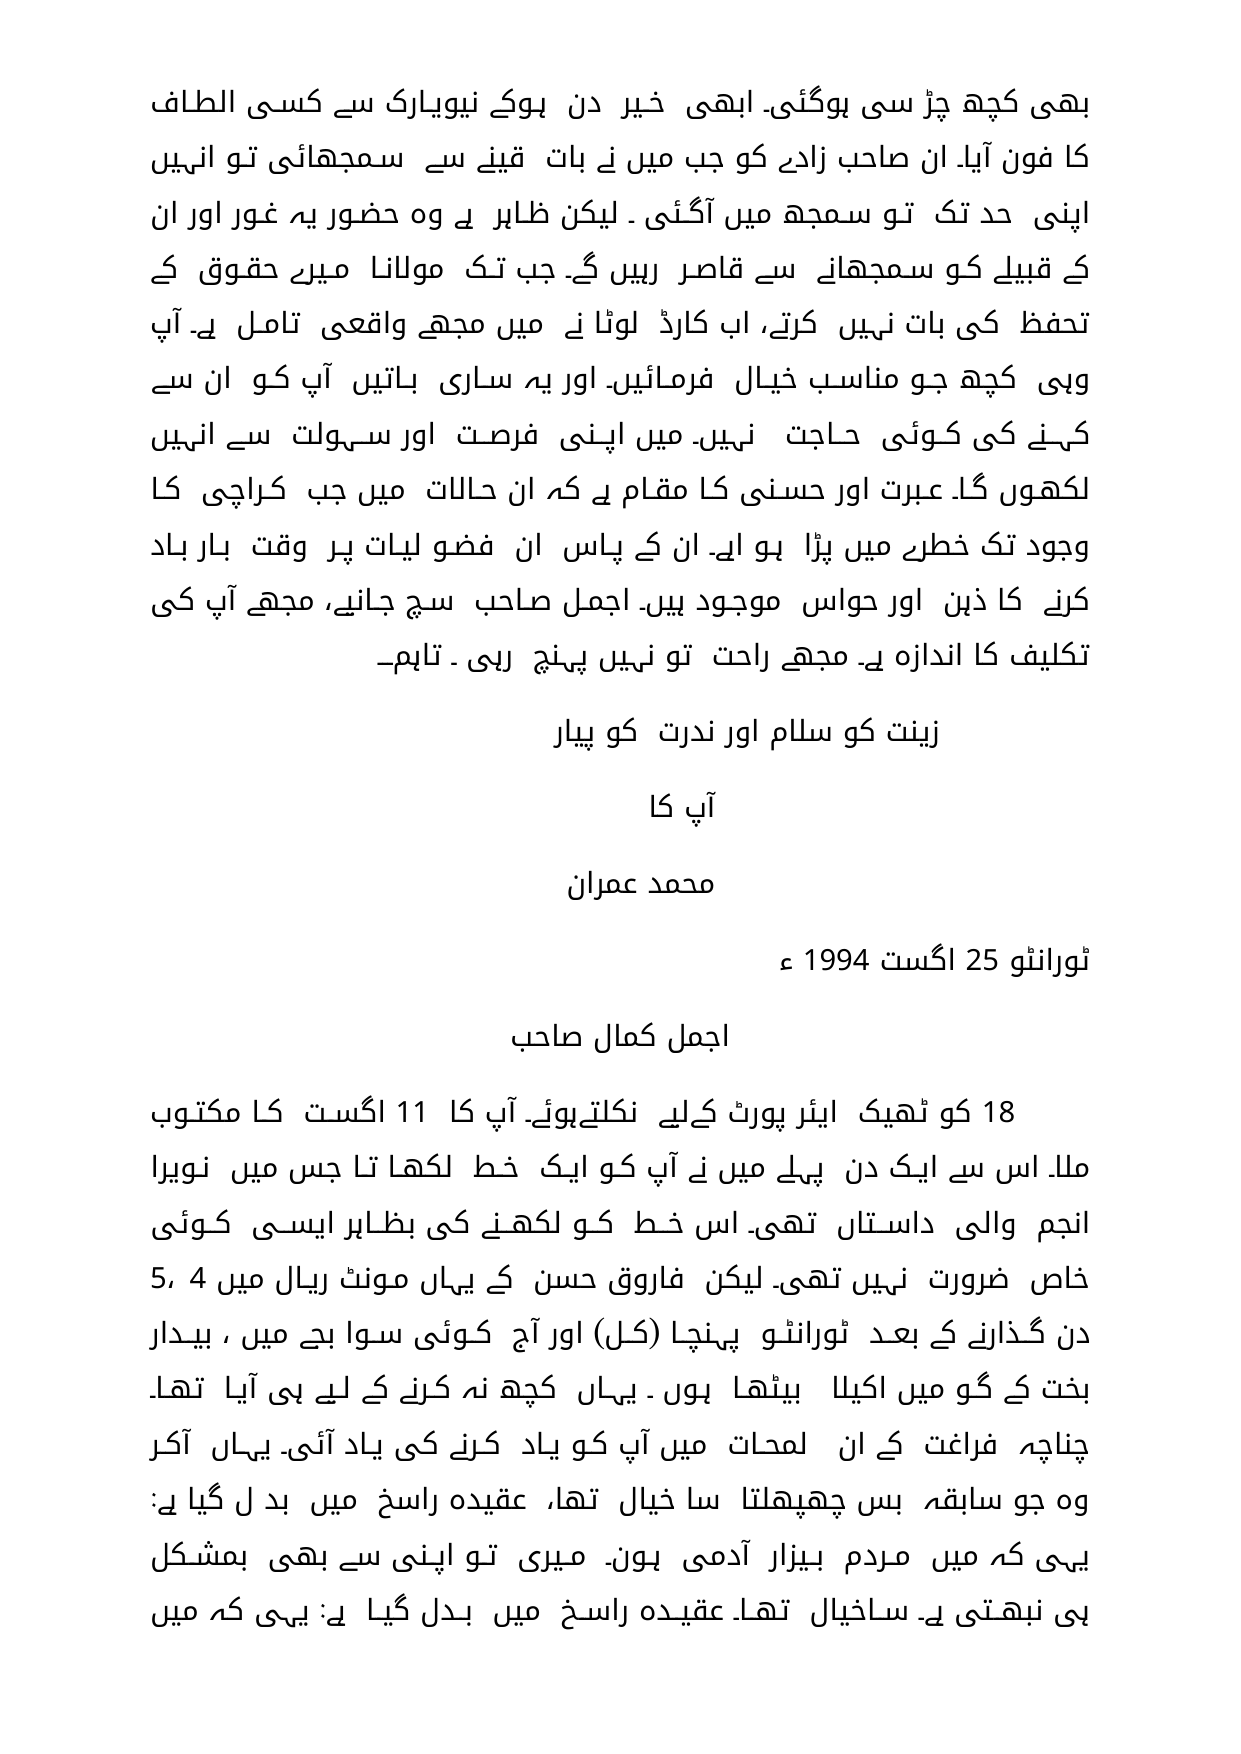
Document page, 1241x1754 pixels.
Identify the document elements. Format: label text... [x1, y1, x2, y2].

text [150, 1085, 1090, 1638]
text آپ کا [150, 780, 1090, 836]
text محمد عمران [150, 857, 1090, 912]
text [150, 75, 1090, 683]
text اجمل کمال صاحب [150, 1009, 1090, 1064]
text زینت کو سلام اور ندرت کو پیار [150, 704, 1090, 759]
text ٹورانٹو 25 اگست 1994 ء [150, 933, 1090, 988]
